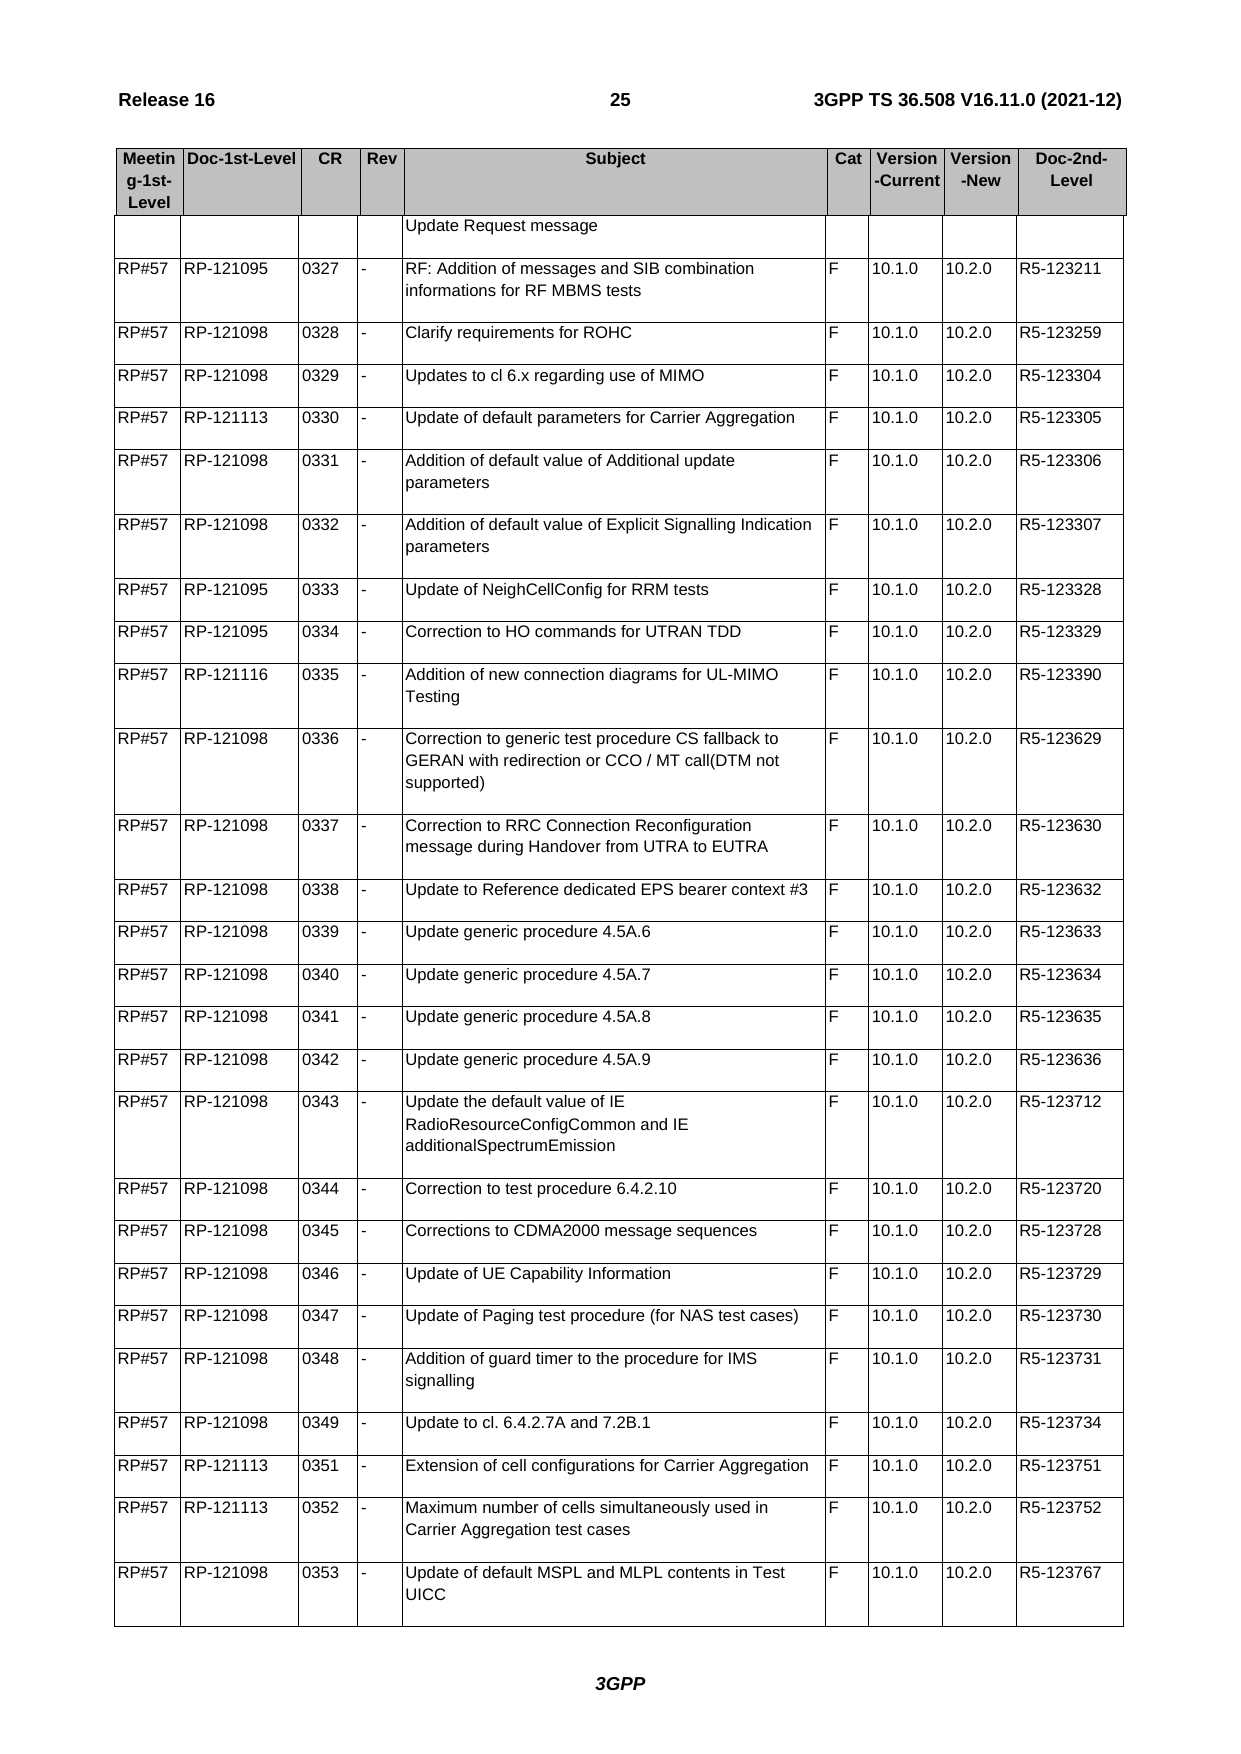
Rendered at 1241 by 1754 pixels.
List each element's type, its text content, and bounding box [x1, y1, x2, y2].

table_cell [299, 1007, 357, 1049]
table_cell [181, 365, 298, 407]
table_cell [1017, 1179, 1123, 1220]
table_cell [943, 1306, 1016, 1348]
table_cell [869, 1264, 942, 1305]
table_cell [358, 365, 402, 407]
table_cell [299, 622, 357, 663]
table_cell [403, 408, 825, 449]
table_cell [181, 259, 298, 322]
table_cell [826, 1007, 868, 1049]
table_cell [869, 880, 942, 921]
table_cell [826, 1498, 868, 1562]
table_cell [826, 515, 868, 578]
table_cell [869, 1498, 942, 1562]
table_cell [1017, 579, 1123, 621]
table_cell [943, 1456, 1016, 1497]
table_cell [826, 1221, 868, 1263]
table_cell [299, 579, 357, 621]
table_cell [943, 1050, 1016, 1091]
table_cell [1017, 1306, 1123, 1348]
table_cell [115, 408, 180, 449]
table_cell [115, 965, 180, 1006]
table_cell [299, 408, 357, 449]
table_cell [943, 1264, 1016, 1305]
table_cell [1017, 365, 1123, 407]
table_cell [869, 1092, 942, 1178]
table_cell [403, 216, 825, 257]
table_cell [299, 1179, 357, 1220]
table_header Subject [405, 149, 827, 215]
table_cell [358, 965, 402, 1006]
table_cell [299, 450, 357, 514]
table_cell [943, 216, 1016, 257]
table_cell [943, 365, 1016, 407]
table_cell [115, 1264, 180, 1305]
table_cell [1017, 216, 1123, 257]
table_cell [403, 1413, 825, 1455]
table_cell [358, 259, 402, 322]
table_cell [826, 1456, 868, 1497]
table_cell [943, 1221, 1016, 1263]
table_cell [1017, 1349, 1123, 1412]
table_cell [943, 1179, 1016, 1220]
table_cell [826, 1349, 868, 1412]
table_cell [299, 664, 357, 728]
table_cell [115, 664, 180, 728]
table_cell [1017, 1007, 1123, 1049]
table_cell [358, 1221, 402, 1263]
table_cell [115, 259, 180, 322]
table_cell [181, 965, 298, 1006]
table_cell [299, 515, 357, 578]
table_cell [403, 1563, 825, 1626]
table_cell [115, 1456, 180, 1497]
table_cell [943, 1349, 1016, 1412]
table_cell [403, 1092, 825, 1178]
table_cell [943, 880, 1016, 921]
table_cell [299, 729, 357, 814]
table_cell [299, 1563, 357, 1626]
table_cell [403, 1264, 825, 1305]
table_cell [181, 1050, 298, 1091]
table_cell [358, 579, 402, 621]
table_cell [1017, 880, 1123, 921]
table_header Meeting-1st-Level [117, 149, 183, 215]
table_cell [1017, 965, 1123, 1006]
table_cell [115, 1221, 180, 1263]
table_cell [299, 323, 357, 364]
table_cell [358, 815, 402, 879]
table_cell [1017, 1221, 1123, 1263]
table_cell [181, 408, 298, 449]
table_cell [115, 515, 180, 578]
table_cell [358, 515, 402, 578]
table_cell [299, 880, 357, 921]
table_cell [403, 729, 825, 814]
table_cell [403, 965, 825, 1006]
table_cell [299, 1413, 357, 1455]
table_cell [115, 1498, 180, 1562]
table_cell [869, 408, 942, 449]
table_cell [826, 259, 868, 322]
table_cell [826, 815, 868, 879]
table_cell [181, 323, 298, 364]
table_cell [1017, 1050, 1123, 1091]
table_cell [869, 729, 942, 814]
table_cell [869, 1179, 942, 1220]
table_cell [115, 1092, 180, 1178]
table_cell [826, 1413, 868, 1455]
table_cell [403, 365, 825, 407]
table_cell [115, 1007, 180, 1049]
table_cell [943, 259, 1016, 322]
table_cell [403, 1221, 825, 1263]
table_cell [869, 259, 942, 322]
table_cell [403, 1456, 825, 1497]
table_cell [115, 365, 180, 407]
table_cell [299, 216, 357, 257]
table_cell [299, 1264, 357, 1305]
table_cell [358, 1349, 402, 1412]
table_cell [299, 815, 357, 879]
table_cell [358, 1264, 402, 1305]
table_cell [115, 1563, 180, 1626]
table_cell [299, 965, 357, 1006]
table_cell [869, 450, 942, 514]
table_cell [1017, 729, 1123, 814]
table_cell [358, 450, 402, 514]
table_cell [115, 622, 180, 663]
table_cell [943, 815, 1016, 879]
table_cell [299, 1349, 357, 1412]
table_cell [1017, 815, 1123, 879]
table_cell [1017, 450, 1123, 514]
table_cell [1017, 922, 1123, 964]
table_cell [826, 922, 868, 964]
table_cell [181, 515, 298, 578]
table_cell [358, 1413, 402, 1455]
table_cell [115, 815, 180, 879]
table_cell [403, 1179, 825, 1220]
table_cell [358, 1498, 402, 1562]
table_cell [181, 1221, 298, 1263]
table_header Version-Current [871, 149, 944, 215]
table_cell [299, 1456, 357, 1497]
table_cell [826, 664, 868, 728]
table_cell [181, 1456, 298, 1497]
table_header Doc-2nd-Level [1019, 149, 1126, 215]
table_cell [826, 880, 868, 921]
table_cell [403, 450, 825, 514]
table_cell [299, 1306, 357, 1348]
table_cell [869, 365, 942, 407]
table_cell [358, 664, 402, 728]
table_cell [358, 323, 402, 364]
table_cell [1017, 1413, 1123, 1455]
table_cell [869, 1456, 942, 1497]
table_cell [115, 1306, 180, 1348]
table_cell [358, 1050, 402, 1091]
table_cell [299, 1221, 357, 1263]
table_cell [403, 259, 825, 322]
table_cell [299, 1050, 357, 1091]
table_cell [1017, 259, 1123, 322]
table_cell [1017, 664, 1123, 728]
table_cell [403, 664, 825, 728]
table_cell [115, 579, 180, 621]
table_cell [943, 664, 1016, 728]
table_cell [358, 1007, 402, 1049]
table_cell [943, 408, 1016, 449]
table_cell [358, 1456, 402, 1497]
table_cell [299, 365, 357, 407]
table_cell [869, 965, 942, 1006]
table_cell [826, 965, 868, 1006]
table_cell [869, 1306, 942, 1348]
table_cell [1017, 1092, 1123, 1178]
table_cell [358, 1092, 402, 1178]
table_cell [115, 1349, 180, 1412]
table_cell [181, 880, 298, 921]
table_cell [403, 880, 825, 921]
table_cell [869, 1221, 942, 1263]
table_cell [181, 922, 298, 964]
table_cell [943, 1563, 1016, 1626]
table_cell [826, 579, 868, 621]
table_header Version-New [945, 149, 1018, 215]
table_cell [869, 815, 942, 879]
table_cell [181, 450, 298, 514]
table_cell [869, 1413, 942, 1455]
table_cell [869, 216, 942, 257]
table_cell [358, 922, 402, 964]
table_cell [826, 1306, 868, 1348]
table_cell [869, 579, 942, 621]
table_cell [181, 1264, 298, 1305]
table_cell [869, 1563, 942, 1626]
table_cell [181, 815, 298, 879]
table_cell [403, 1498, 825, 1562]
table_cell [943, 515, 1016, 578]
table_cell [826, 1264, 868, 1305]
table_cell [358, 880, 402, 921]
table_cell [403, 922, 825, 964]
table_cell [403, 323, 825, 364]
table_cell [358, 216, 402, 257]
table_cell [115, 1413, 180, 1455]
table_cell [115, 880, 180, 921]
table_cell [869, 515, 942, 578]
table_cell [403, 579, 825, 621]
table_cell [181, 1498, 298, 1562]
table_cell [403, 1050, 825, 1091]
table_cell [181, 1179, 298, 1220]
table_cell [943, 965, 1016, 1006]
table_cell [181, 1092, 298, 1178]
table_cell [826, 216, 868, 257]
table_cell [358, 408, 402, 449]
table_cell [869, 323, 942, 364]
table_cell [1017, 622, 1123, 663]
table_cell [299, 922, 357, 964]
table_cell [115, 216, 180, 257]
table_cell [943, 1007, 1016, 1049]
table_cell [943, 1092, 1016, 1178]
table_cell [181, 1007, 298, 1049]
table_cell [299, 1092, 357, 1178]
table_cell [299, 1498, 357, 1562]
table_header CR [302, 149, 360, 215]
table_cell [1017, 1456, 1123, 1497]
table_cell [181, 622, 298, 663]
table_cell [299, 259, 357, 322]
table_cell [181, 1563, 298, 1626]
table_header Doc-1st-Level [184, 149, 301, 215]
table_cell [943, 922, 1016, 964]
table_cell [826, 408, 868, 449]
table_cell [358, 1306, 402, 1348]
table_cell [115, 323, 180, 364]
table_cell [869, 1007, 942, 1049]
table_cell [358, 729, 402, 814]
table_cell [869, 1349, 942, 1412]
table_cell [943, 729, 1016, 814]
table_header Rev [361, 149, 404, 215]
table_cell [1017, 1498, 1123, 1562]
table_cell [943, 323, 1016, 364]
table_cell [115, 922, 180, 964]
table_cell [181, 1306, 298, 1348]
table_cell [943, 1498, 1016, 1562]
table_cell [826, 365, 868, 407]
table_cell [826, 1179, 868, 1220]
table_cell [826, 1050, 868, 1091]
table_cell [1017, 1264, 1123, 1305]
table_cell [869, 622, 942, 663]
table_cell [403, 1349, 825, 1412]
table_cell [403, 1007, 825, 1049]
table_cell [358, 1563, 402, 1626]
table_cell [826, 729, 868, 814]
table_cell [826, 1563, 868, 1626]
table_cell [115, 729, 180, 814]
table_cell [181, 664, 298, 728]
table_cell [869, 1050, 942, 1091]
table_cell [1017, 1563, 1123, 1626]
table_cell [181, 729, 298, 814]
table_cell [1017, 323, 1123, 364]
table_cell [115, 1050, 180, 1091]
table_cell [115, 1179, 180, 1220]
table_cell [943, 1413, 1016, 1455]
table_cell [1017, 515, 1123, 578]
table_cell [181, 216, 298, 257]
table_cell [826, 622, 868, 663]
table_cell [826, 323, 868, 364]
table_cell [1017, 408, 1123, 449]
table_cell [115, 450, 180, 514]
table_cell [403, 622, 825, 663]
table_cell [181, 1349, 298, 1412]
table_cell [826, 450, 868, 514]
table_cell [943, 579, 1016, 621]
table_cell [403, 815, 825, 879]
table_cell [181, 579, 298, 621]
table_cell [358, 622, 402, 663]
table_header Cat [828, 149, 870, 215]
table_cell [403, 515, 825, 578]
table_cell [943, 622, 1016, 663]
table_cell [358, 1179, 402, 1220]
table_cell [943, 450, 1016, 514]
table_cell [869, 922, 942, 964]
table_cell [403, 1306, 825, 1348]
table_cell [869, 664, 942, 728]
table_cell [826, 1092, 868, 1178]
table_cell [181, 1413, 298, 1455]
